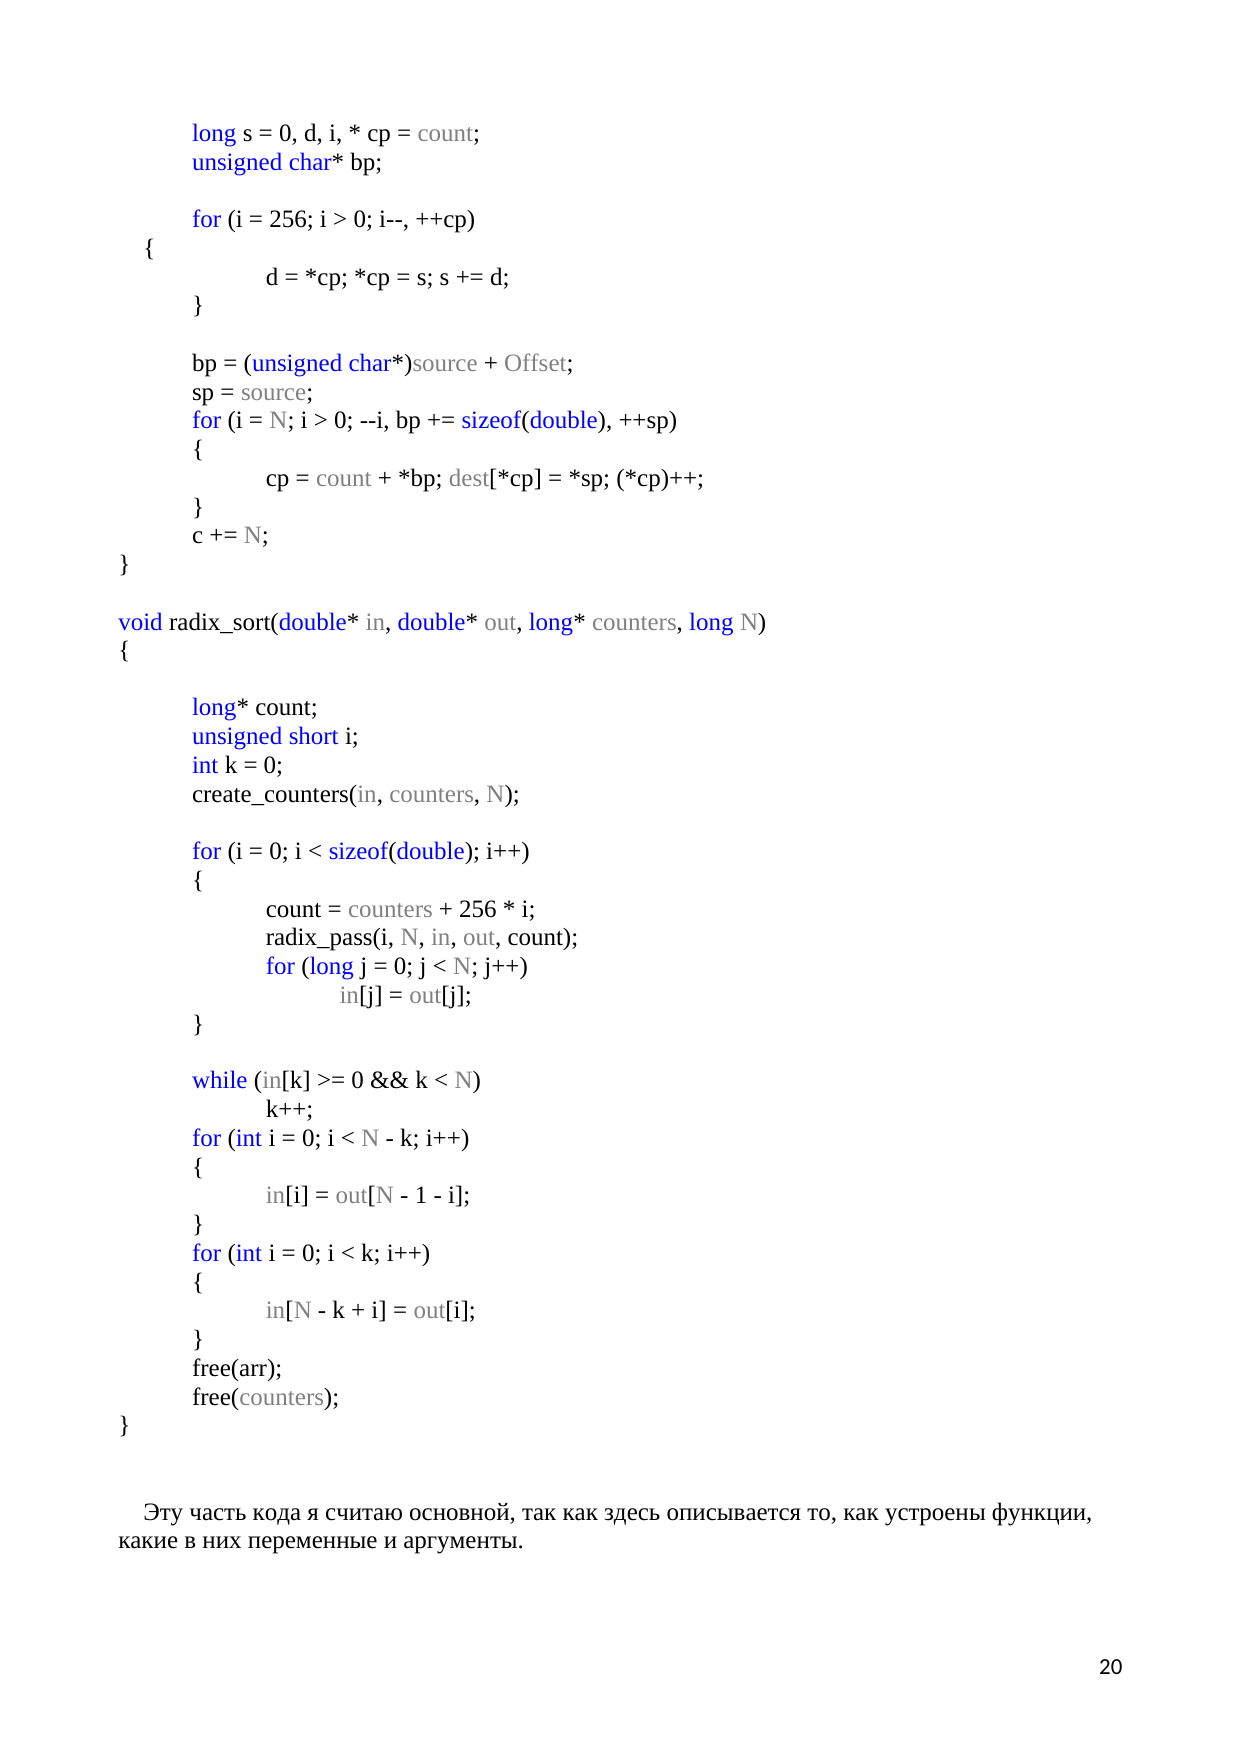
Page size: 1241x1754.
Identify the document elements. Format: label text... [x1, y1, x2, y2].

text long* count; [118, 692, 1122, 721]
text for (i = N; i > 0; --i, bp += sizeof(double), ++sp) [118, 406, 1122, 434]
text for (i = 256; i > 0; i--, ++cp) [118, 204, 1122, 233]
text count = counters + 256 * i; [118, 894, 1122, 922]
text for (long j = 0; j < N; j++) [118, 951, 1122, 980]
text void radix_sort(double* in, double* out, long* counters, long N) [118, 607, 1122, 636]
text free(arr); [118, 1353, 1122, 1382]
text while (in[k] >= 0 && k < N) [118, 1065, 1122, 1094]
text } [118, 1324, 1122, 1353]
text unsigned short i; [118, 721, 1122, 750]
text for (int i = 0; i < k; i++) [118, 1238, 1122, 1267]
text bp = (unsigned char*)source + Offset; [118, 348, 1122, 377]
text sp = source; [118, 377, 1122, 406]
text long s = 0, d, i, * cp = count; [118, 118, 1122, 147]
text { [118, 1152, 1122, 1180]
text { [118, 865, 1122, 894]
text radix_pass(i, N, in, out, count); [118, 922, 1122, 951]
text cp = count + *bp; dest[*cp] = *sp; (*cp)++; [118, 463, 1122, 492]
text for (int i = 0; i < N - k; i++) [118, 1123, 1122, 1152]
text } [118, 291, 1122, 319]
text create_counters(in, counters, N); [118, 779, 1122, 807]
text { [118, 233, 1122, 262]
text } [118, 1009, 1122, 1037]
text { [118, 1267, 1122, 1295]
text k++; [118, 1094, 1122, 1123]
text c += N; [118, 521, 1122, 549]
text int k = 0; [118, 750, 1122, 779]
text { [118, 434, 1122, 463]
text for (i = 0; i < sizeof(double); i++) [118, 836, 1122, 865]
text Эту часть кода я считаю основной, так как здесь описывается то, как устроены функции, какие в них переменные и аргументы. [118, 1497, 1122, 1554]
text in[N - k + i] = out[i]; [118, 1295, 1122, 1324]
text } [118, 1410, 1122, 1439]
text unsigned char* bp; [118, 147, 1122, 176]
text } [118, 1209, 1122, 1238]
text in[i] = out[N - 1 - i]; [118, 1180, 1122, 1209]
text in[j] = out[j]; [118, 980, 1122, 1009]
text } [118, 549, 1122, 578]
text d = *cp; *cp = s; s += d; [118, 262, 1122, 291]
text { [118, 636, 1122, 664]
text free(counters); [118, 1382, 1122, 1410]
text } [118, 492, 1122, 521]
